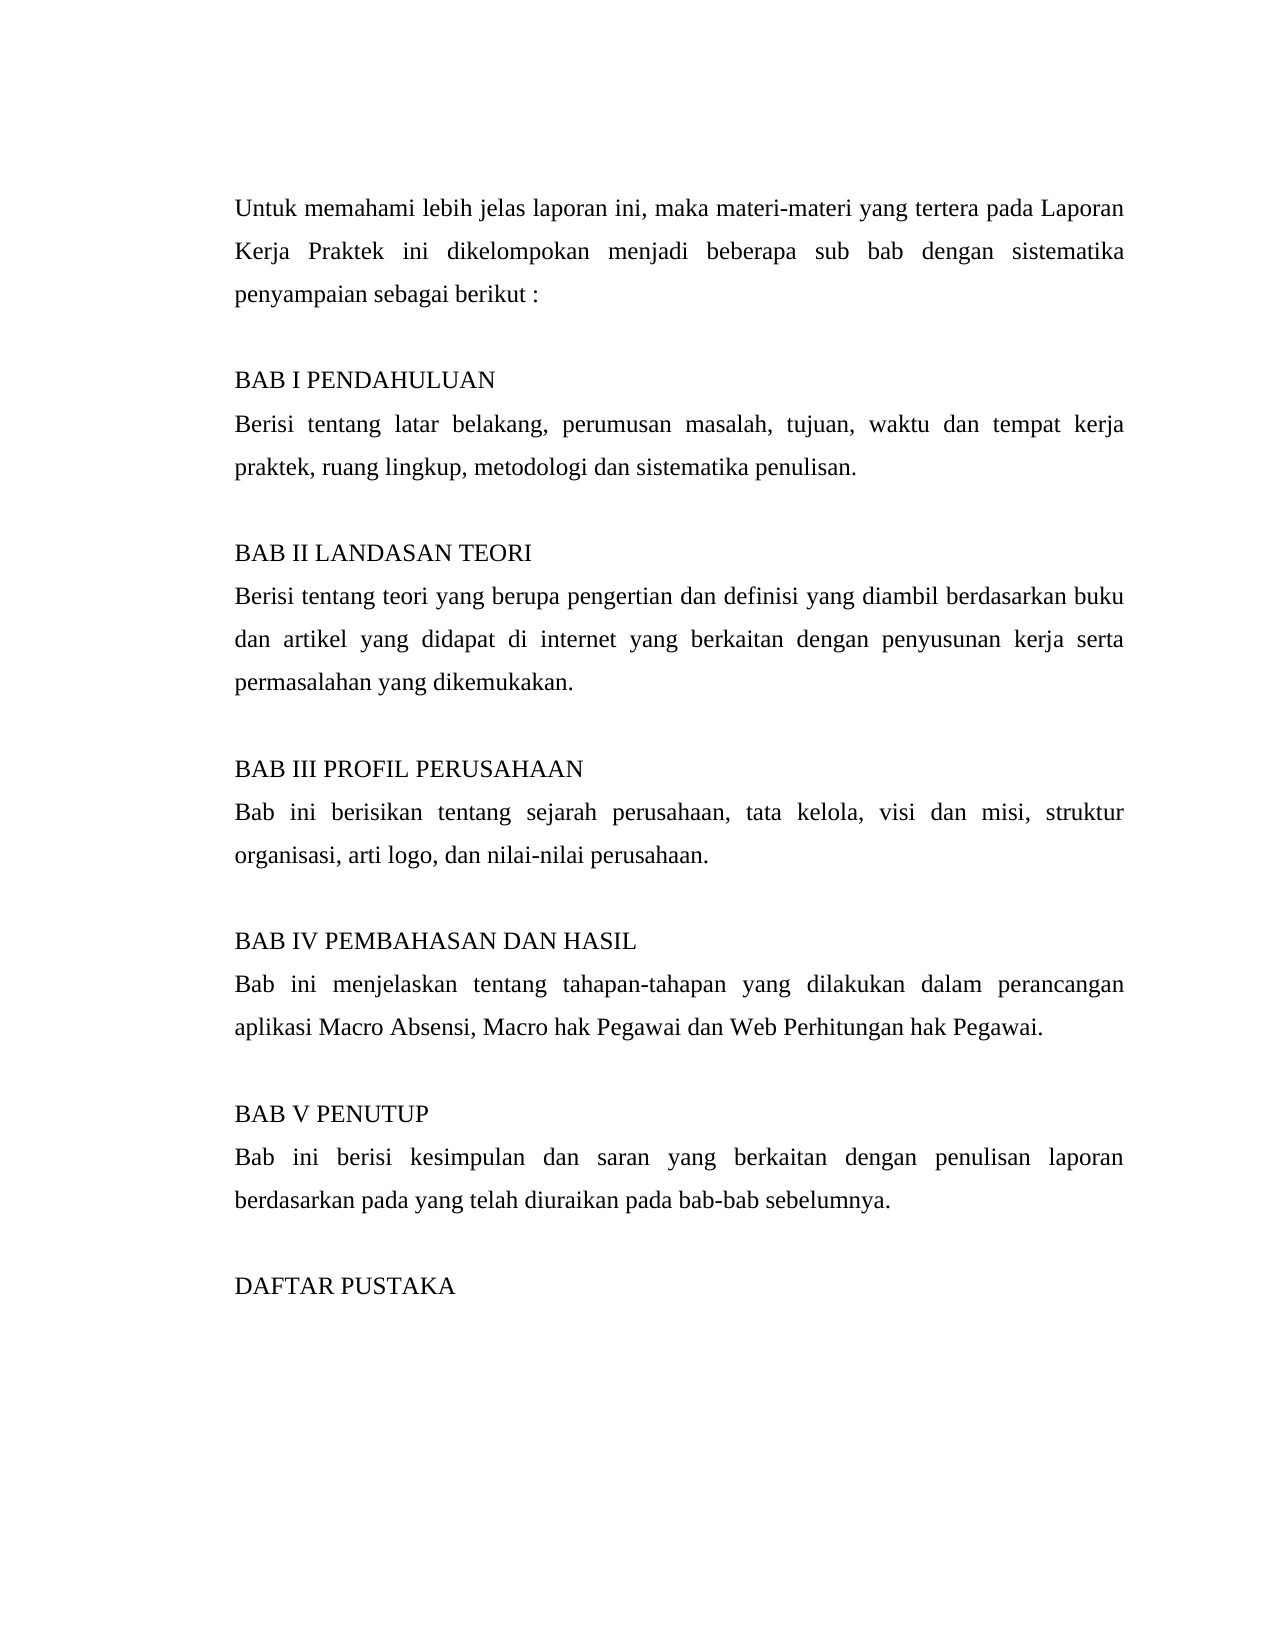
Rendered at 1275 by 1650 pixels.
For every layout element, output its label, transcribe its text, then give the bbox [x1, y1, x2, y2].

list Bab ini menjelaskan tentang tahapan-tahapan yang dilakukan dalam perancangan aplikasi Macro Absensi, Macro hak Pegawai dan Web Perhitungan hak Pegawai. [234, 969, 1125, 1041]
list Berisi tentang latar belakang, perumusan masalah, tujuan, waktu dan tempat kerja praktek, ruang lingkup, metodologi dan sistematika penulisan. [234, 409, 1125, 481]
list Bab ini berisi kesimpulan dan saran yang berkaitan dengan penulisan laporan berdasarkan pada yang telah diuraikan pada bab-bab sebelumnya. [234, 1142, 1125, 1214]
list Bab ini berisikan tentang sejarah perusahaan, tata kelola, visi dan misi, struktur organisasi, arti logo, dan nilai-nilai perusahaan. [234, 797, 1125, 869]
list Untuk memahami lebih jelas laporan ini, maka materi-materi yang tertera pada Laporan Kerja Praktek ini dikelompokan menjadi beberapa sub bab dengan sistematika penyampaian sebagai berikut : [234, 193, 1125, 308]
list BAB V PENUTUP [234, 1099, 1125, 1127]
list Berisi tentang teori yang berupa pengertian dan definisi yang diambil berdasarkan buku dan artikel yang didapat di internet yang berkaitan dengan penyusunan kerja serta permasalahan yang dikemukakan. [234, 581, 1125, 696]
list BAB I PENDAHULUAN [234, 366, 1125, 394]
list DAFTAR PUSTAKA [234, 1271, 1125, 1300]
list BAB II LANDASAN TEORI [234, 538, 1125, 567]
list BAB III PROFIL PERUSAHAAN [234, 754, 1125, 782]
list BAB IV PEMBAHASAN DAN HASIL [234, 926, 1125, 955]
